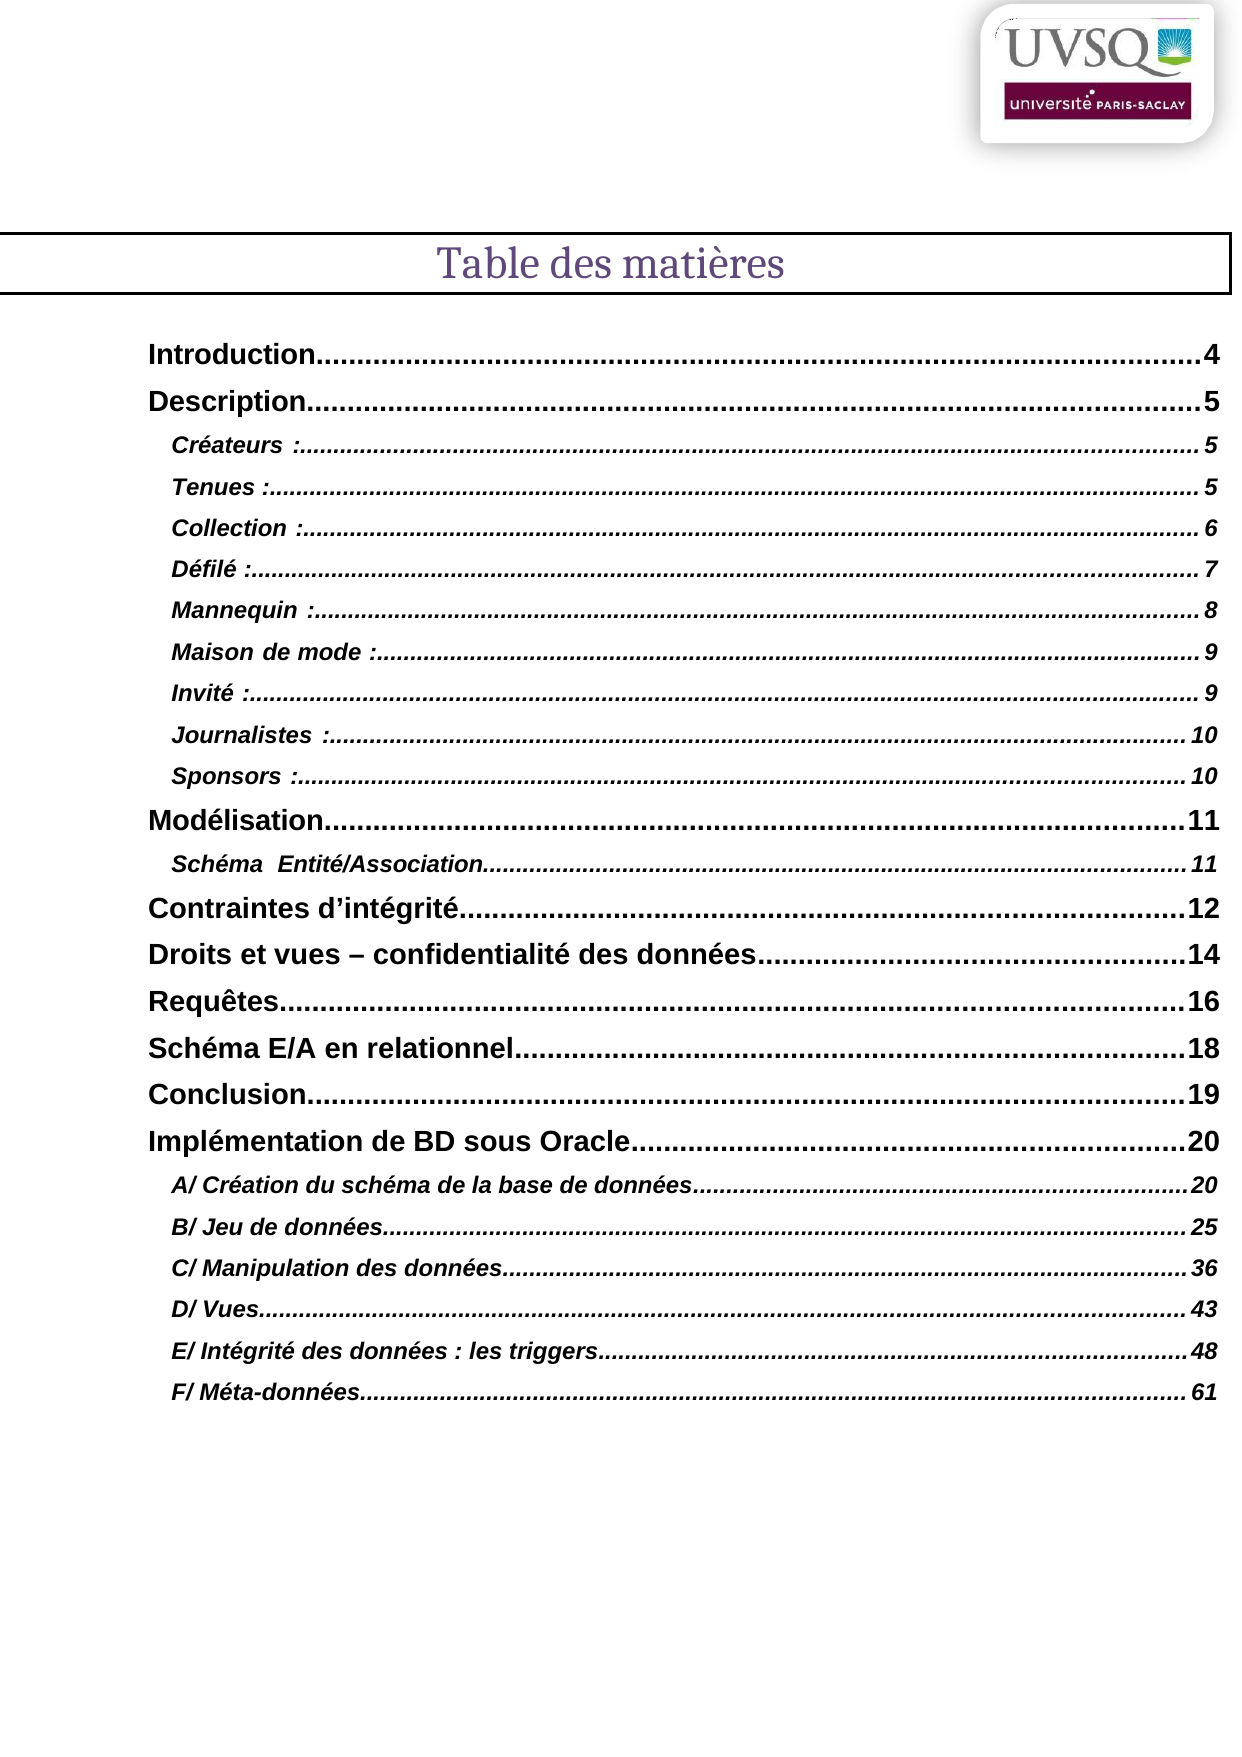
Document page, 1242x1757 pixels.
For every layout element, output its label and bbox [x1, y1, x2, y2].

picture [946, 0, 1242, 176]
